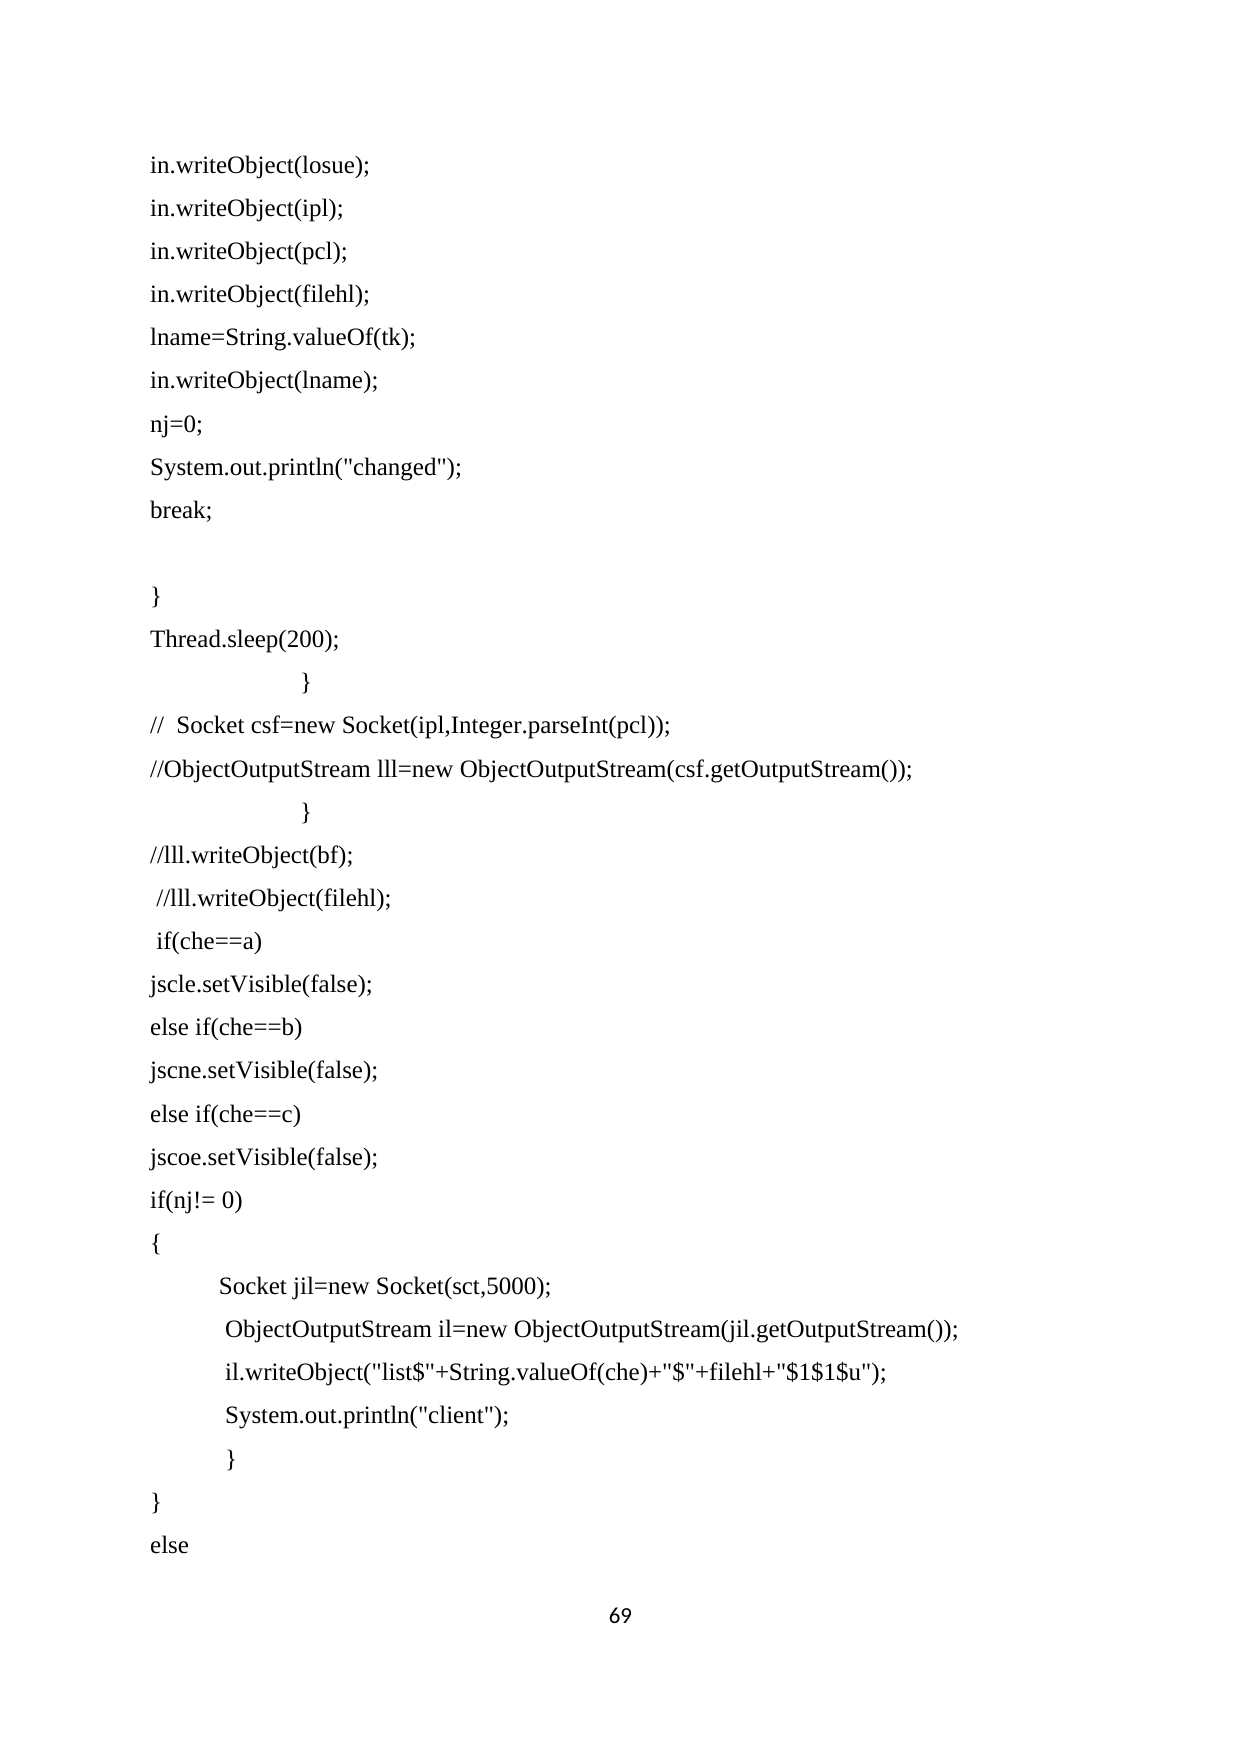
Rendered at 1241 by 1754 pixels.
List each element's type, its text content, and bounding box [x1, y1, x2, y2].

text if(che==a) [150, 926, 1090, 955]
text else if(che==c) [150, 1099, 1090, 1127]
text } [150, 1487, 1090, 1516]
text //ObjectOutputStream lll=new ObjectOutputStream(csf.getOutputStream()); [150, 754, 1090, 782]
text System.out.println("changed"); [150, 452, 1090, 481]
text //lll.writeObject(bf); [150, 840, 1090, 869]
text in.writeObject(filehl); [150, 279, 1090, 308]
text } [150, 1444, 1090, 1472]
text { [150, 1228, 1090, 1257]
text nj=0; [150, 409, 1090, 437]
text jscle.setVisible(false); [150, 969, 1090, 998]
text Socket jil=new Socket(sct,5000); [150, 1271, 1090, 1300]
text } [150, 797, 1090, 826]
text } [150, 581, 1090, 610]
text il.writeObject("list$"+String.valueOf(che)+"$"+filehl+"$1$1$u"); [150, 1357, 1090, 1386]
text lname=String.valueOf(tk); [150, 322, 1090, 351]
text if(nj!= 0) [150, 1185, 1090, 1214]
text System.out.println("client"); [150, 1401, 1090, 1429]
text else [150, 1530, 1090, 1559]
text ObjectOutputStream il=new ObjectOutputStream(jil.getOutputStream()); [150, 1314, 1090, 1343]
text break; [150, 495, 1090, 524]
text Thread.sleep(200); } [150, 624, 1090, 696]
text in.writeObject(pcl); [150, 236, 1090, 265]
text in.writeObject(lname); [150, 366, 1090, 394]
text in.writeObject(losue); [150, 150, 1090, 179]
text jscoe.setVisible(false); [150, 1142, 1090, 1171]
text //lll.writeObject(filehl); [150, 883, 1090, 912]
text jscne.setVisible(false); [150, 1056, 1090, 1084]
text in.writeObject(ipl); [150, 193, 1090, 222]
text // Socket csf=new Socket(ipl,Integer.parseInt(pcl)); [150, 711, 1090, 739]
text else if(che==b) [150, 1012, 1090, 1041]
